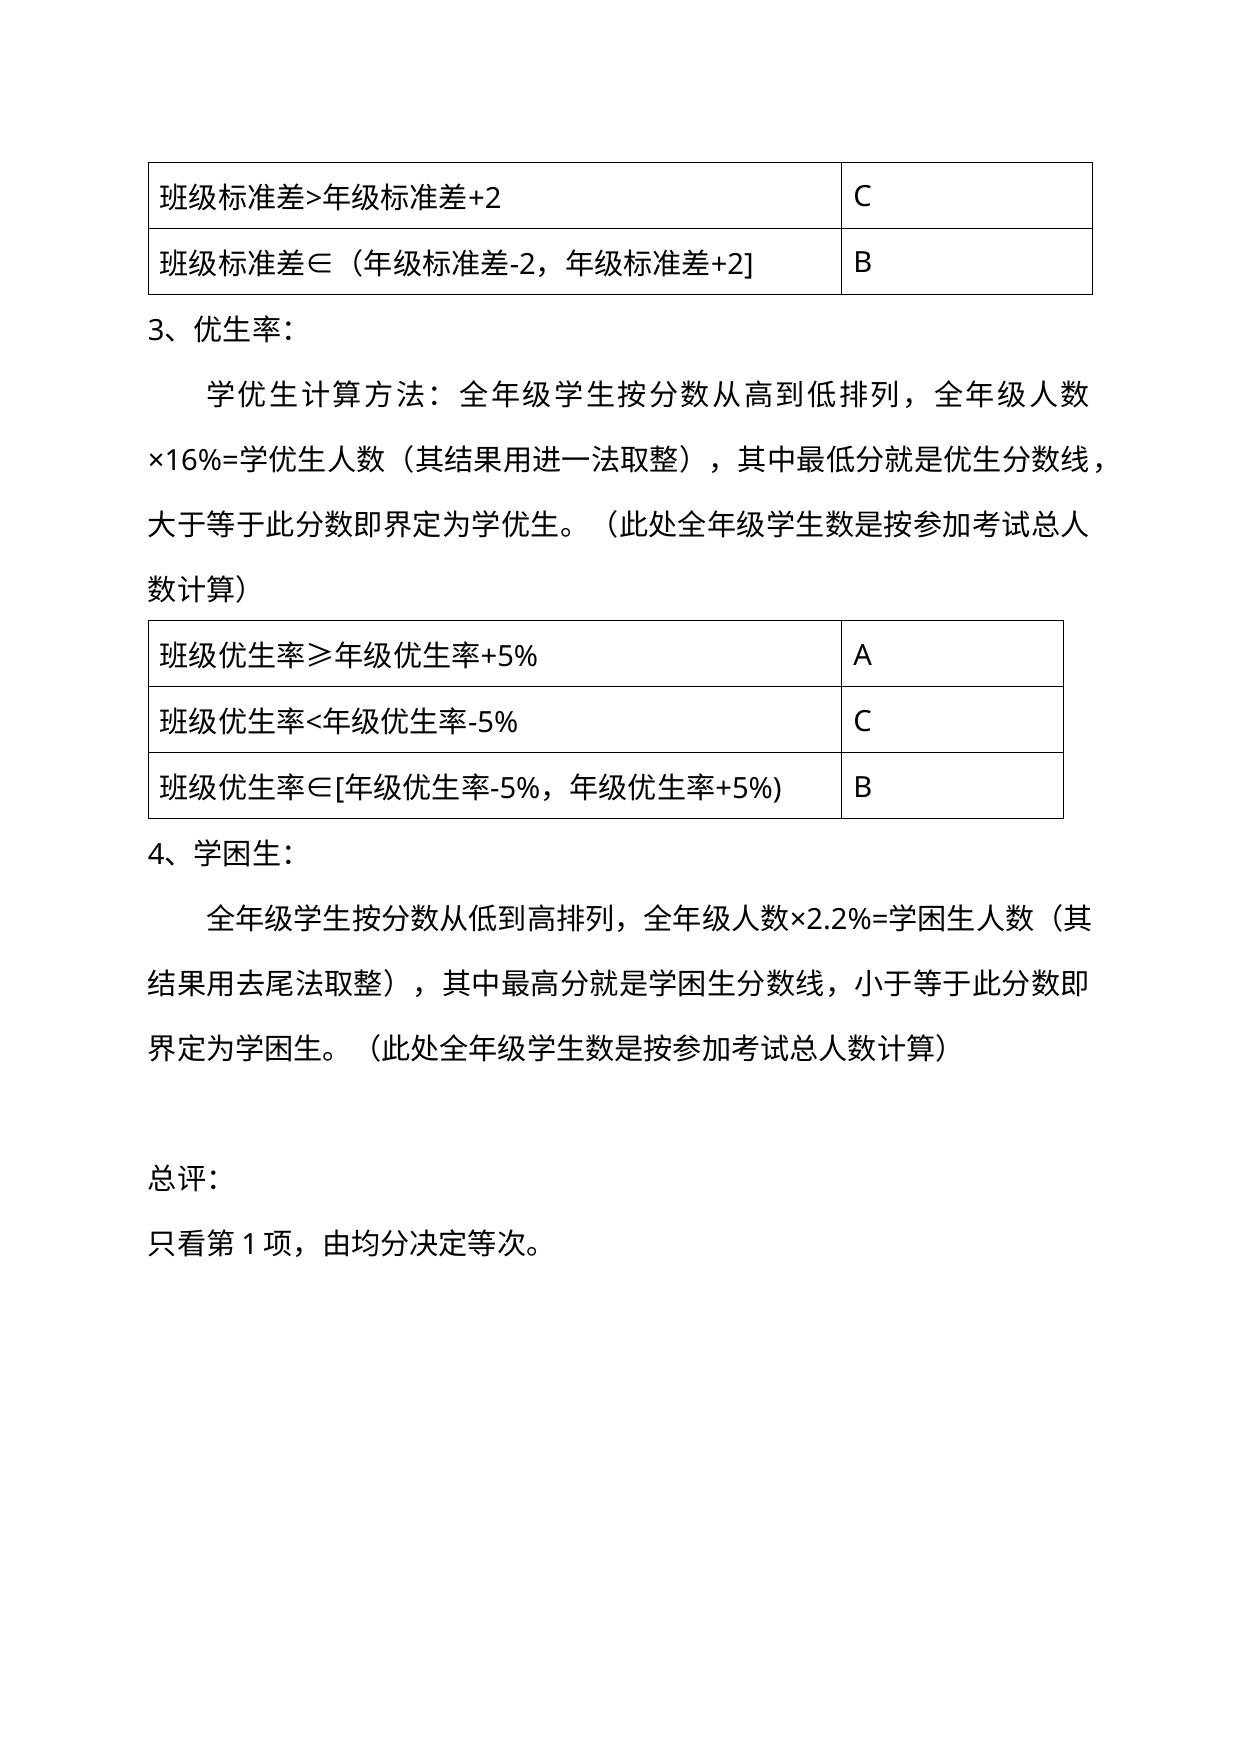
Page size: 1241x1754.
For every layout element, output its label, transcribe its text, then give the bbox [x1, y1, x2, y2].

table_cell 班级优生率<年级优生率-5% [149, 687, 841, 752]
table_cell 班级优生率∈[年级优生率-5%，年级优生率+5%) [149, 753, 841, 818]
text 4、学困生： [148, 819, 1092, 884]
table_header A [842, 621, 1063, 686]
text 总评： [148, 1144, 1092, 1209]
text 全年级学生按分数从低到高排列，全年级人数×2.2%=学困生人数（其结果用去尾法取整），其中最高分就是学困生分数线，小于等于此分数即界定为学困生。（此处全年级学生数是按参加考试总人数计算） [148, 884, 1092, 1079]
table_cell C [842, 163, 1092, 228]
table_cell B [842, 229, 1092, 294]
text 学优生计算方法：全年级学生按分数从高到低排列，全年级人数×16%=学优生人数（其结果用进一法取整），其中最低分就是优生分数线，大于等于此分数即界定为学优生。（此处全年级学生数是按参加考试总人数计算） [148, 360, 1092, 620]
text 3、优生率： [148, 295, 1092, 360]
table_cell B [842, 753, 1063, 818]
table_cell C [842, 687, 1063, 752]
table_header 班级优生率≥年级优生率+5% [149, 621, 841, 686]
table_cell 班级标准差∈（年级标准差-2，年级标准差+2] [149, 229, 841, 294]
table_cell 班级标准差>年级标准差+2 [149, 163, 841, 228]
text 只看第1项，由均分决定等次。 [148, 1209, 1092, 1274]
